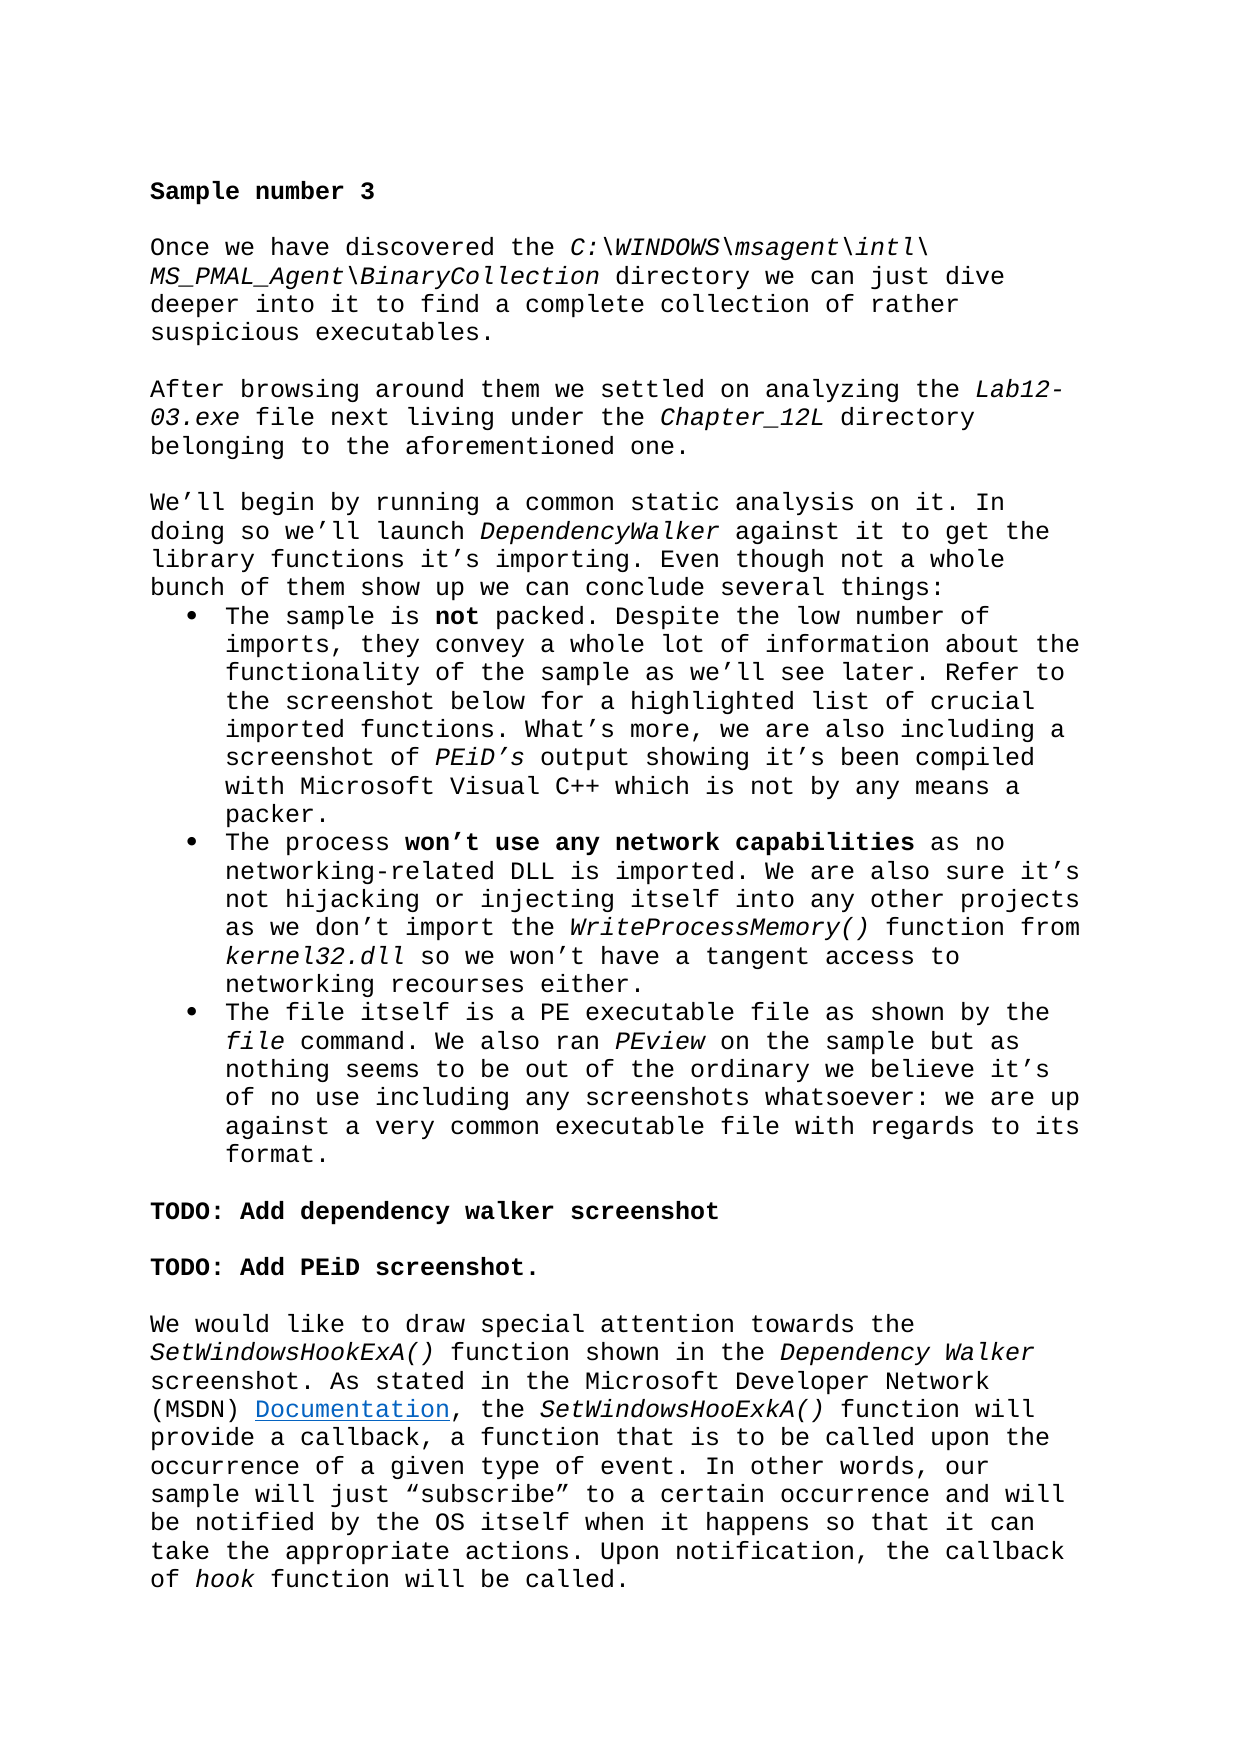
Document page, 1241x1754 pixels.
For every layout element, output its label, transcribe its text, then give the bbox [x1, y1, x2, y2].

list The process won’t use any network capabilities as no networking-related DLL is imported. We are also sure it’s not hijacking or injecting itself into any other projects as we don’t import the WriteProcessMemory() function from kernel32.dll so we won’t have a tangent access to networking recourses either. [187, 830, 1090, 1000]
text TODO: Add dependency walker screenshot [150, 1198, 1090, 1227]
list The sample is not packed. Despite the low number of imports, they convey a whole lot of information about the functionality of the sample as we’ll see later. Refer to the screenshot below for a highlighted list of crucial imported functions. What’s more, we are also including a screenshot of PEiD’s output showing it’s been compiled with Microsoft Visual C++ which is not by any means a packer. [187, 603, 1090, 830]
text We would like to draw special attention towards the SetWindowsHookExA() function shown in the Dependency Walker screenshot. As stated in the Microsoft Developer Network (MSDN) Documentation, the SetWindowsHooExkA() function will provide a callback, a function that is to be called upon the occurrence of a given type of event. In other words, our sample will just “subscribe” to a certain occurrence and will be notified by the OS itself when it happens so that it can take the appropriate actions. Upon notification, the callback of hook function will be called. [150, 1312, 1090, 1595]
text Sample number 3 [150, 178, 1090, 207]
text We’ll begin by running a common static analysis on it. In doing so we’ll launch DependencyWalker against it to get the library functions it’s importing. Even though not a whole bunch of them show up we can conclude several things: [150, 490, 1090, 603]
text Once we have discovered the C:\WINDOWS\msagent\intl\MS_PMAL_Agent\BinaryCollection directory we can just dive deeper into it to find a complete collection of rather suspicious executables. [150, 235, 1090, 348]
text After browsing around them we settled on analyzing the Lab12-03.exe file next living under the Chapter_12L directory belonging to the aforementioned one. [150, 377, 1090, 462]
text TODO: Add PEiD screenshot. [150, 1255, 1090, 1283]
list The file itself is a PE executable file as shown by the file command. We also ran PEview on the sample but as nothing seems to be out of the ordinary we believe it’s of no use including any screenshots whatsoever: we are up against a very common executable file with regards to its format. [187, 1000, 1090, 1170]
